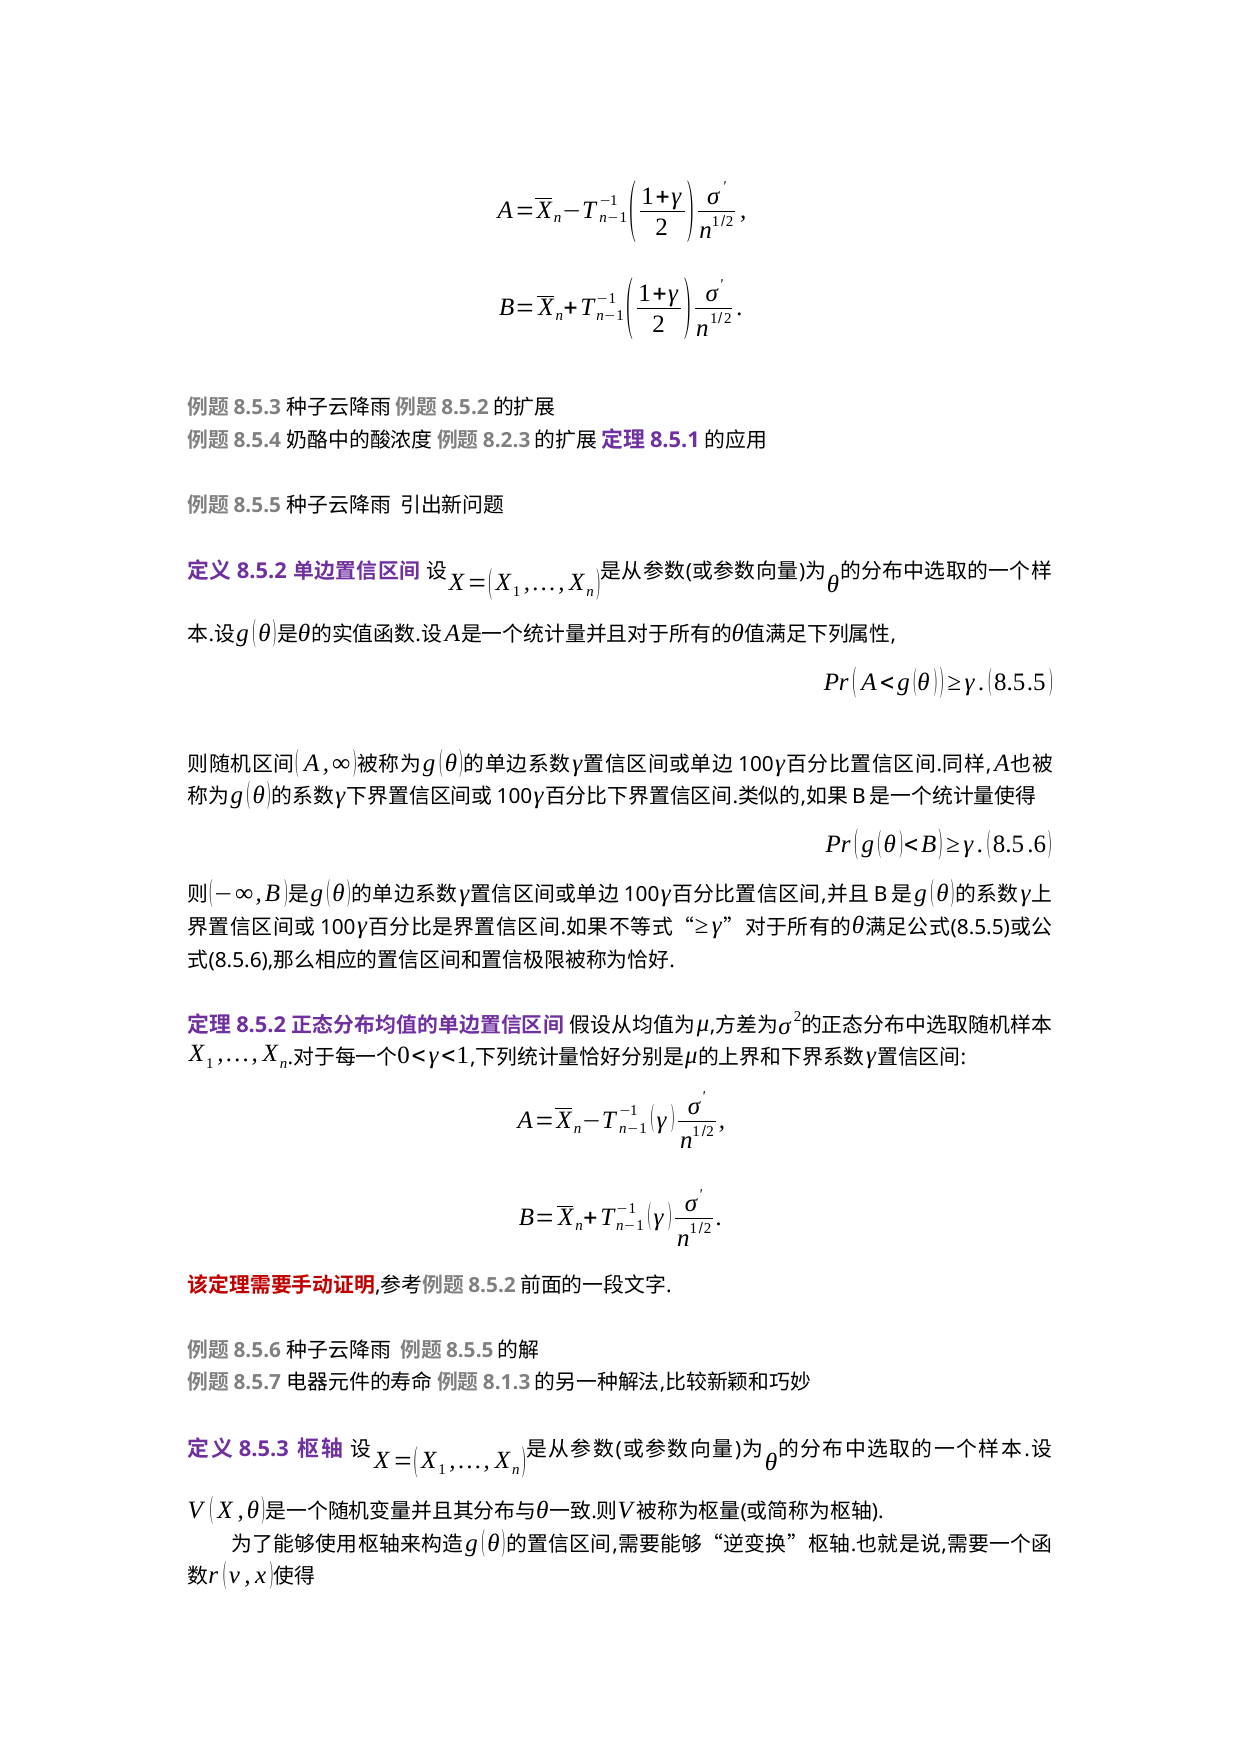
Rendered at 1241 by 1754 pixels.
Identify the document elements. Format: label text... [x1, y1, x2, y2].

text 例题8.5.6 种子云降雨 例题8.5.5的解 [187, 1332, 1053, 1364]
text 例题8.5.5 种子云降雨 引出新问题 [187, 487, 1053, 519]
text 定理8.5.2 正态分布均值的单边置信区间 假设从均值为,方差为的正态分布中选取随机样本.对于每一个,下列统计量恰好分别是的上界和下界系数置信区间: [187, 1007, 1053, 1072]
text 则随机区间被称为的单边系数置信区间或单边100百分比置信区间.同样,也被称为的系数下界置信区间或100百分比下界置信区间.类似的,如果B是一个统计量使得 [187, 747, 1053, 812]
text 定义8.5.3 枢轴 设是从参数(或参数向量)为的分布中选取的一个样本.设是一个随机变量并且其分布与一致.则被称为枢量(或简称为枢轴). [187, 1429, 1053, 1527]
text 定义8.5.2 单边置信区间 设是从参数(或参数向量)为的分布中选取的一个样本.设是的实值函数.设是一个统计量并且对于所有的值满足下列属性, [187, 552, 1053, 649]
text 例题8.5.4 奶酪中的酸浓度 例题8.2.3的扩展 定理8.5.1的应用 [187, 422, 1053, 454]
text 该定理需要手动证明,参考例题8.5.2前面的一段文字. [187, 1267, 1053, 1299]
text 为了能够使用枢轴来构造的置信区间,需要能够“逆变换”枢轴.也就是说,需要一个函数使得 [187, 1527, 1053, 1592]
text 例题8.5.7 电器元件的寿命 例题8.1.3的另一种解法,比较新颖和巧妙 [187, 1364, 1053, 1397]
text 则是的单边系数置信区间或单边100百分比置信区间,并且B是的系数上界置信区间或100百分比是界置信区间.如果不等式“”对于所有的满足公式(8.5.5)或公式(8.5.6),那么相应的置信区间和置信极限被称为恰好. [187, 877, 1053, 974]
text 例题8.5.3 种子云降雨 例题8.5.2的扩展 [187, 389, 1053, 422]
